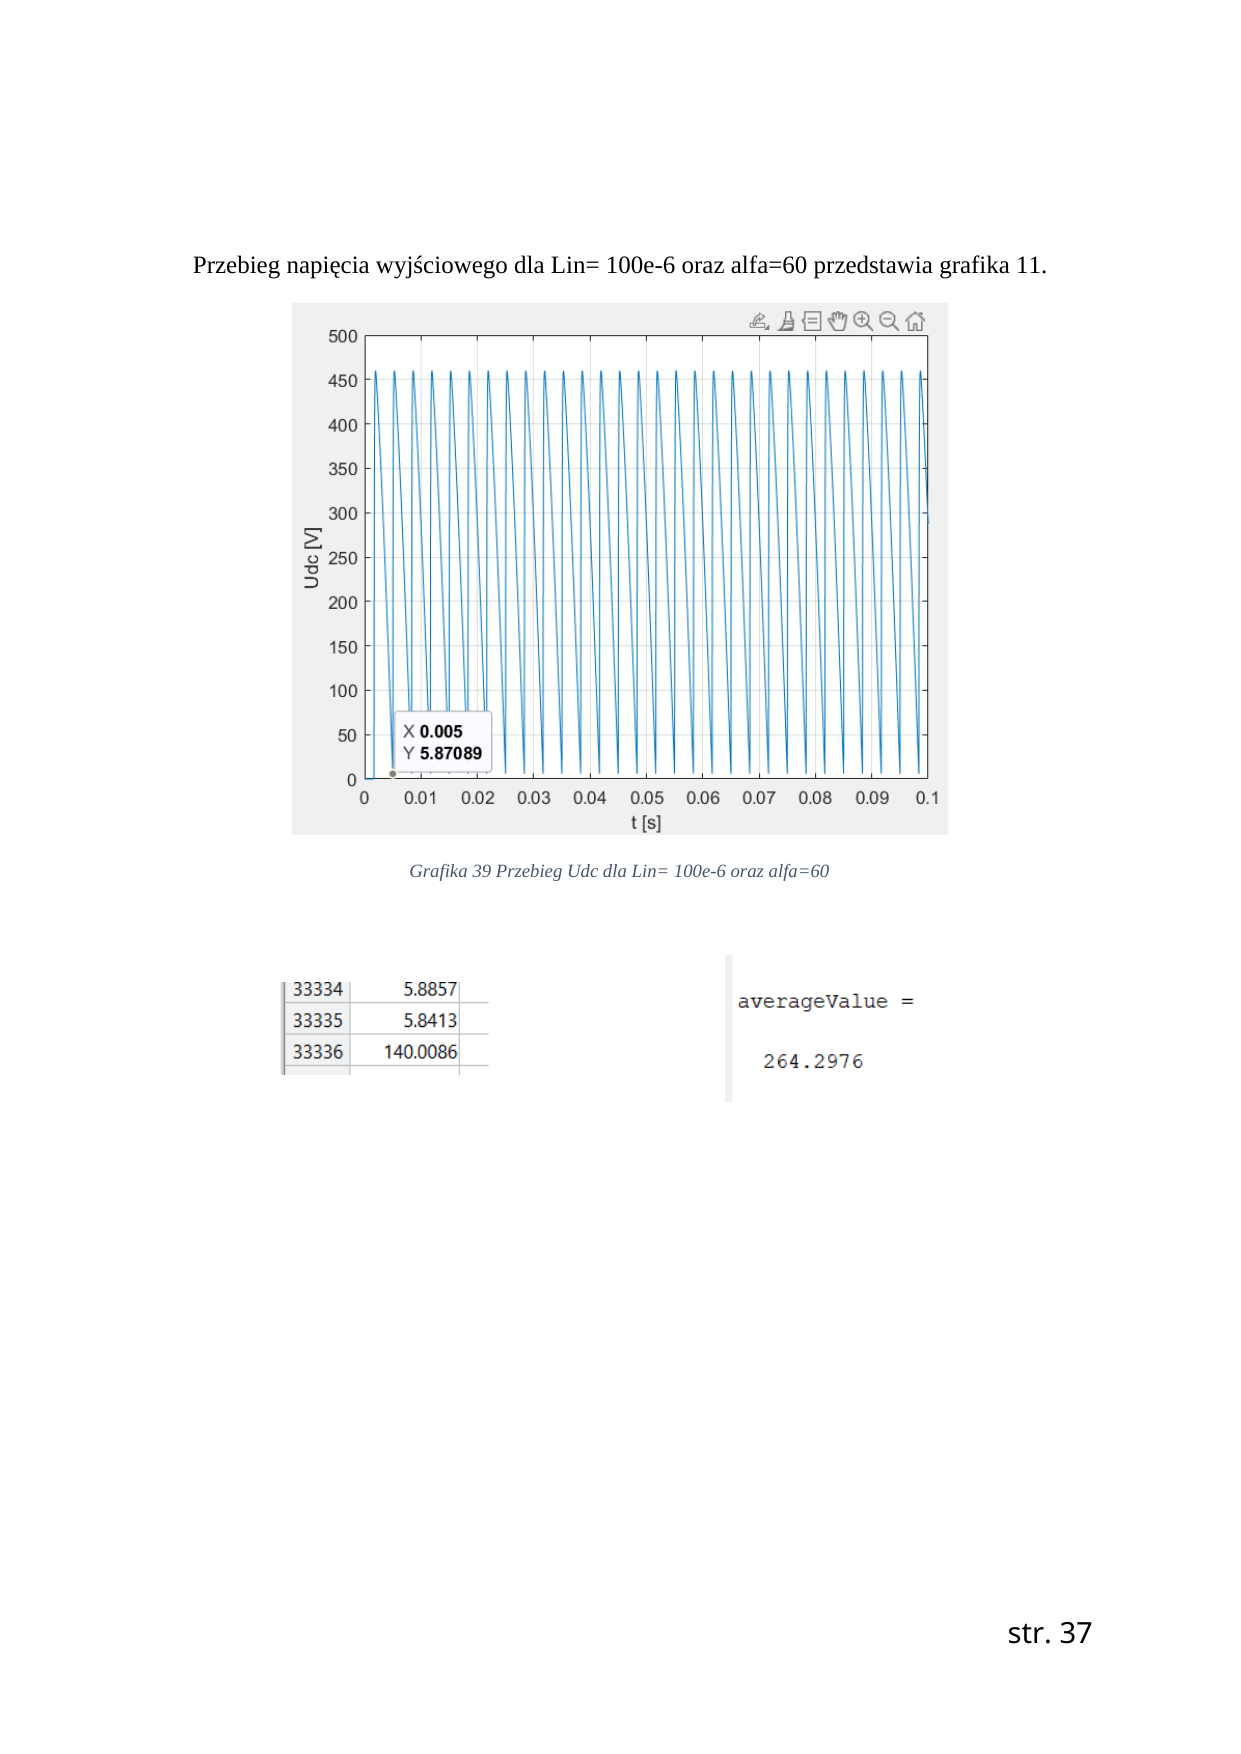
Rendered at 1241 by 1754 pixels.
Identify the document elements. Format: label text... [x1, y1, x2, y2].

text Grafika 39 Przebieg Udc dla Lin= 100e-6 oraz alfa=60 [148, 860, 1093, 882]
picture [279, 982, 489, 1075]
picture [292, 303, 949, 835]
text Przebieg napięcia wyjściowego dla Lin= 100e-6 oraz alfa=60 przedstawia grafika 11. [148, 250, 1093, 278]
table_header [620, 955, 1092, 1126]
picture [725, 955, 988, 1102]
table_header [148, 955, 620, 1126]
